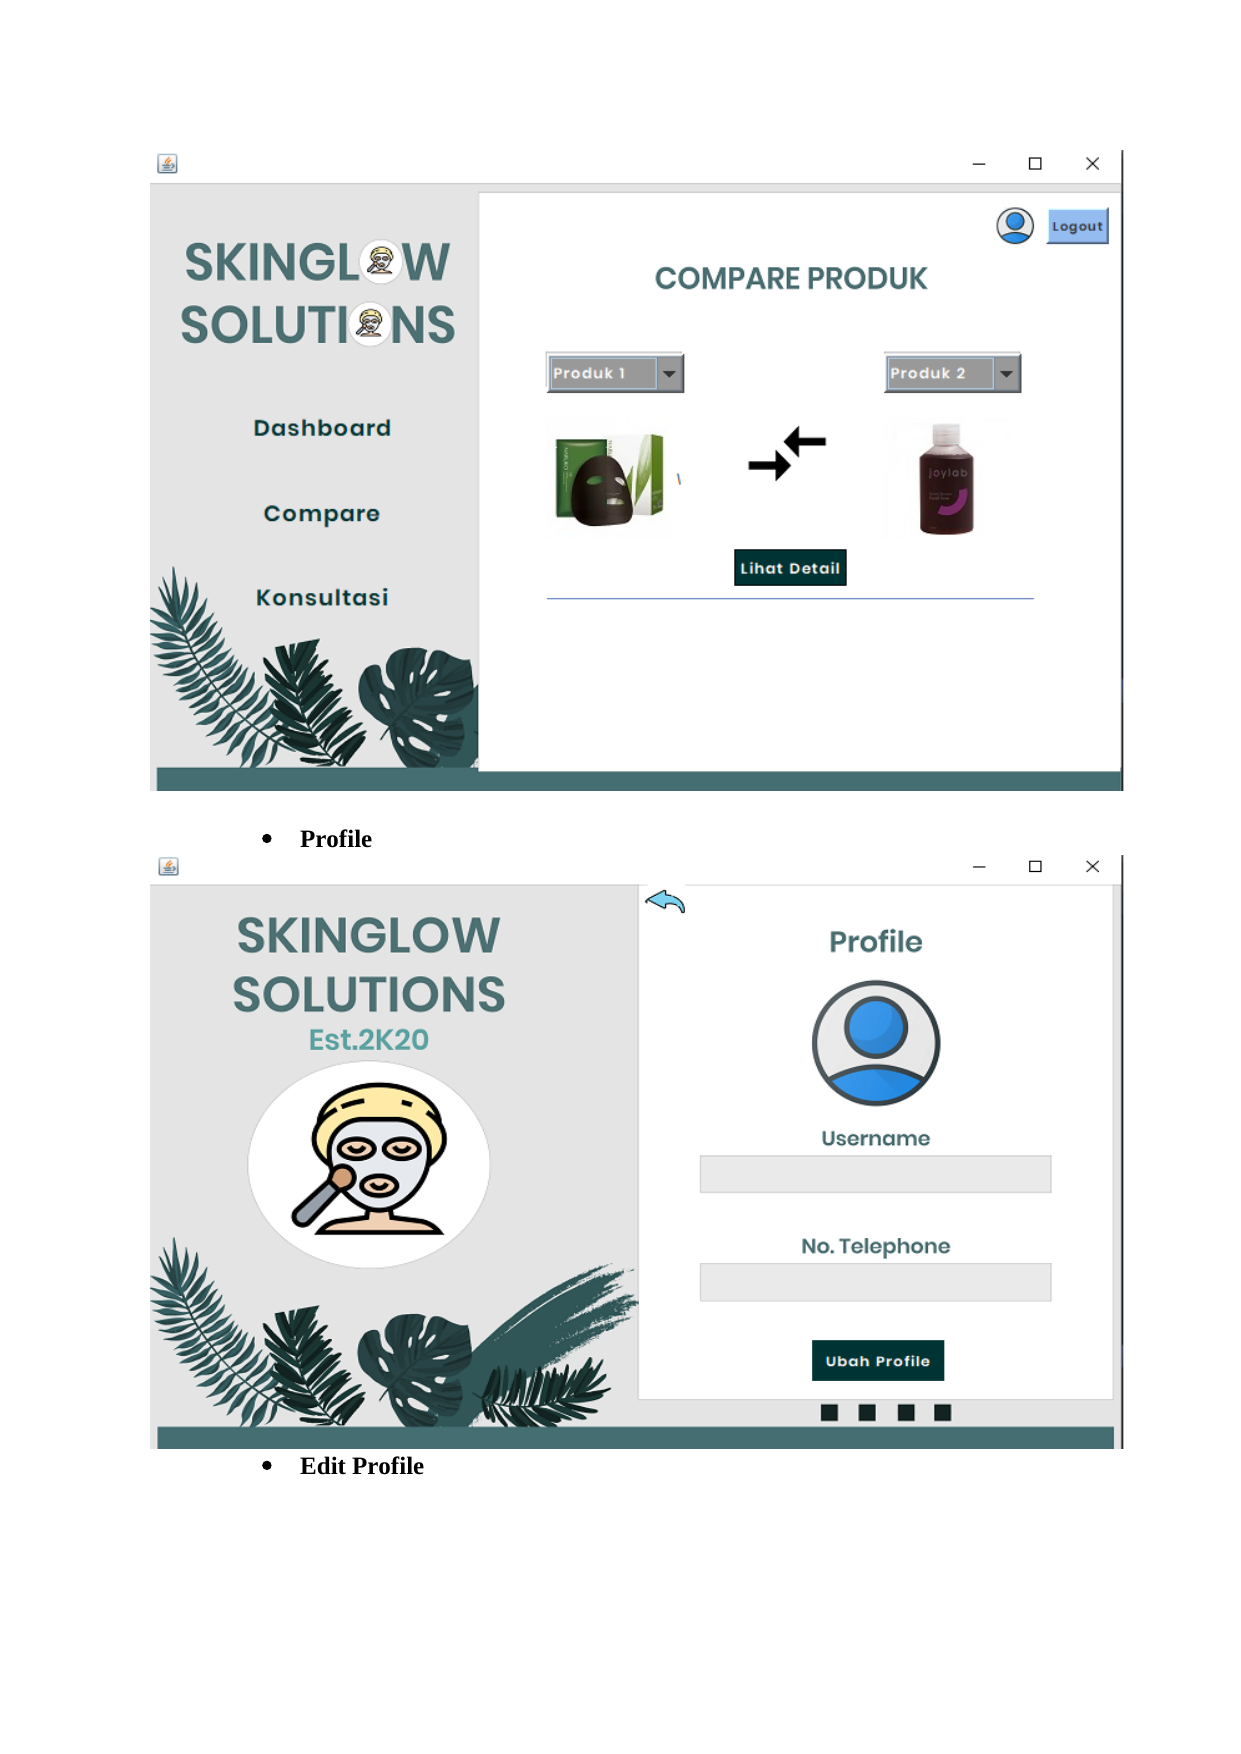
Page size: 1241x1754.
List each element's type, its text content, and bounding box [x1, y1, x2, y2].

picture [150, 855, 1124, 1449]
list Profile [262, 824, 1090, 853]
picture [150, 150, 1124, 791]
list Edit Profile [262, 1451, 1090, 1479]
